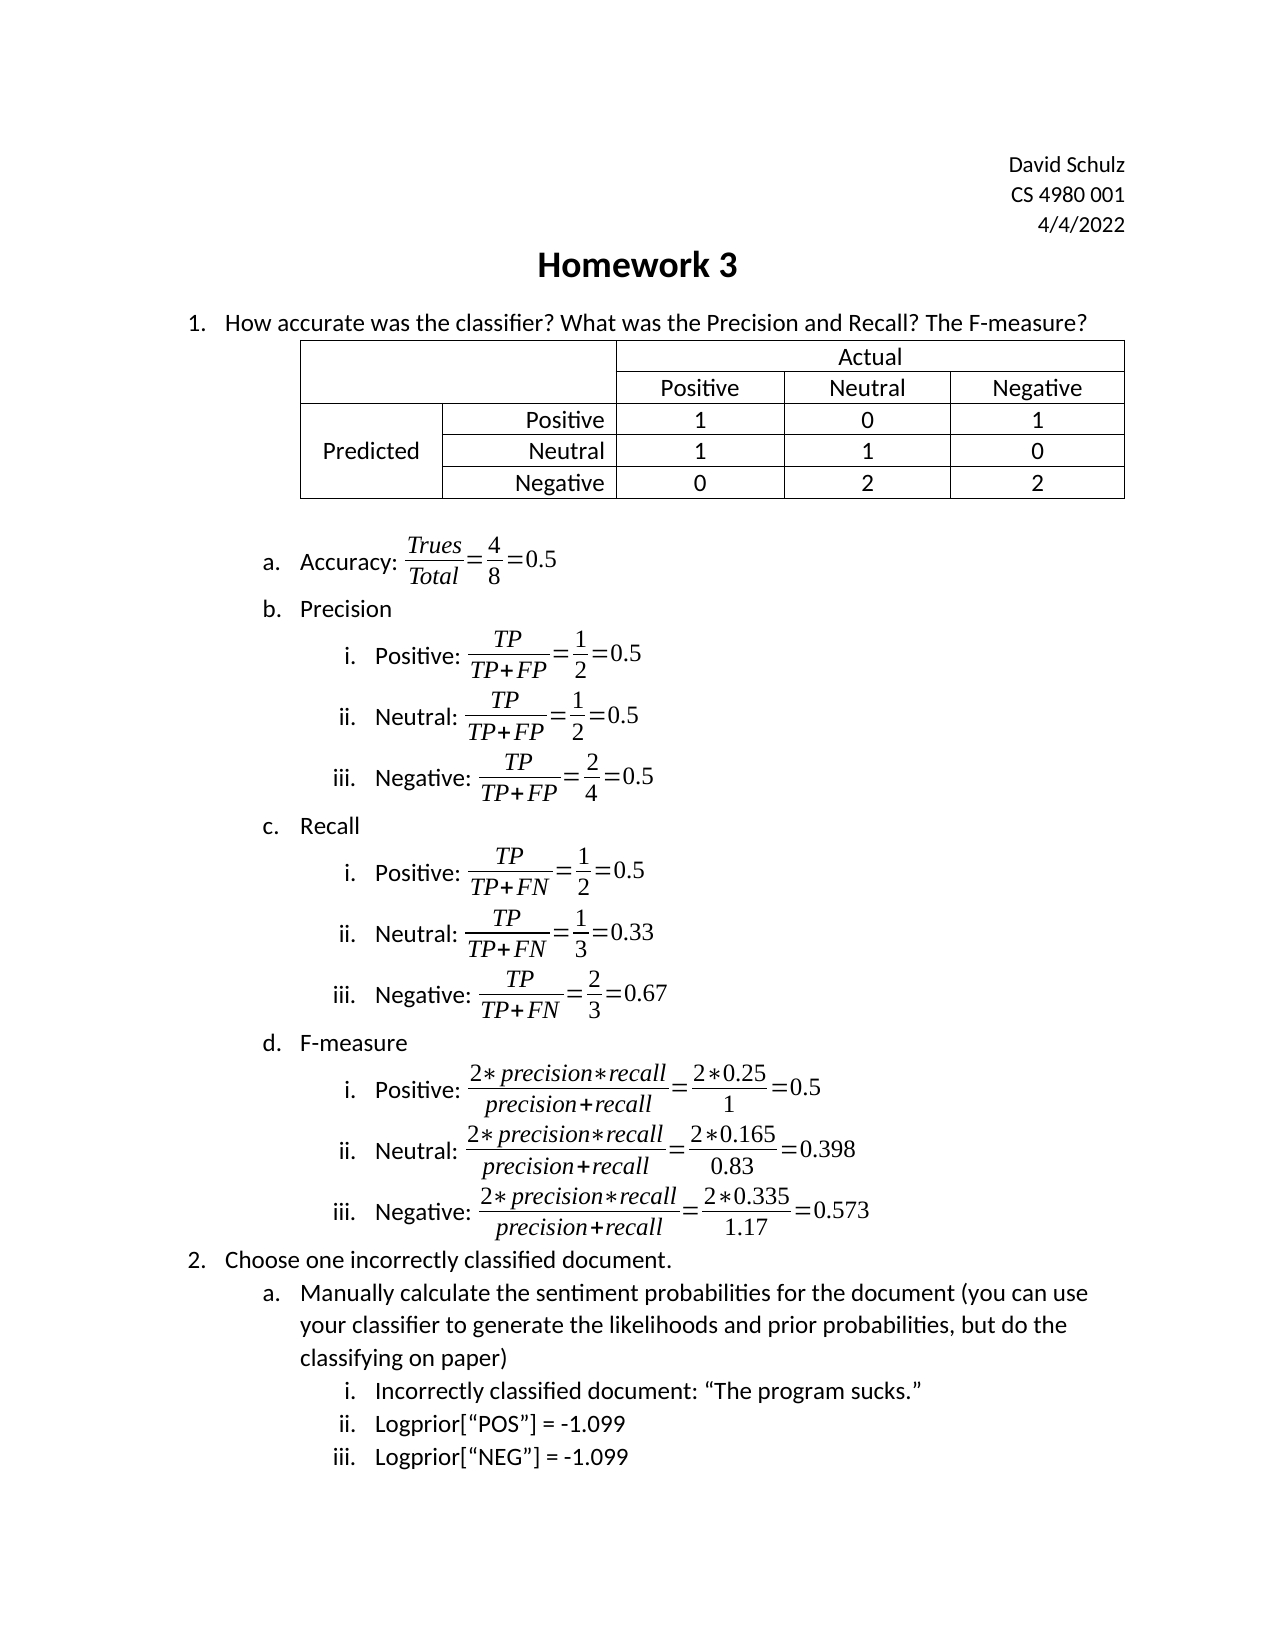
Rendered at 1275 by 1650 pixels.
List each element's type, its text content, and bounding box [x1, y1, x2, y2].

table_cell Negative [951, 372, 1124, 403]
table_cell 2 [951, 467, 1124, 497]
list Negative: [356, 965, 1125, 1024]
list Negative: [356, 1182, 1125, 1241]
list Logprior[“POS”] = -1.099 [356, 1408, 1125, 1439]
list Manually calculate the sentiment probabilities for the document (you can use your classifier to generate the likelihoods and prior probabilities, but do the classifying on paper) [262, 1277, 1125, 1373]
list Accuracy: [262, 531, 1125, 590]
table_cell 0 [617, 467, 784, 497]
list Precision [262, 593, 1125, 623]
list Negative: [356, 748, 1125, 807]
table_cell 2 [785, 467, 950, 497]
list Positive: [356, 843, 1125, 902]
list Positive: [356, 626, 1125, 685]
table_cell Neutral [443, 435, 616, 466]
list Logprior[“NEG”] = -1.099 [356, 1441, 1125, 1472]
table_cell 1 [951, 404, 1124, 434]
list Incorrectly classified document: “The program sucks.” [356, 1375, 1125, 1406]
table_cell 0 [951, 435, 1124, 466]
table_cell Positive [617, 372, 784, 403]
table_cell 1 [785, 435, 950, 466]
list Neutral: [356, 1121, 1125, 1180]
text Homework 3 [150, 241, 1125, 286]
list How accurate was the classifier? What was the Precision and Recall? The F-measure? [187, 307, 1125, 337]
list Neutral: [356, 904, 1125, 963]
list Choose one incorrectly classified document. [187, 1244, 1125, 1274]
table_cell Positive [443, 404, 616, 434]
list Positive: [356, 1060, 1125, 1119]
list Recall [262, 810, 1125, 840]
table_cell 0 [785, 404, 950, 434]
table_cell Neutral [785, 372, 950, 403]
list F-measure [262, 1027, 1125, 1057]
text 4/4/2022 [150, 210, 1125, 238]
table_cell Negative [443, 467, 616, 497]
text CS 4980 001 [150, 180, 1125, 208]
table_cell 1 [617, 435, 784, 466]
list Neutral: [356, 687, 1125, 746]
table_cell Predicted [301, 404, 442, 497]
table_header Actual [617, 341, 1124, 371]
text David Schulz [150, 150, 1125, 178]
table_header [301, 341, 616, 403]
table_cell 1 [617, 404, 784, 434]
